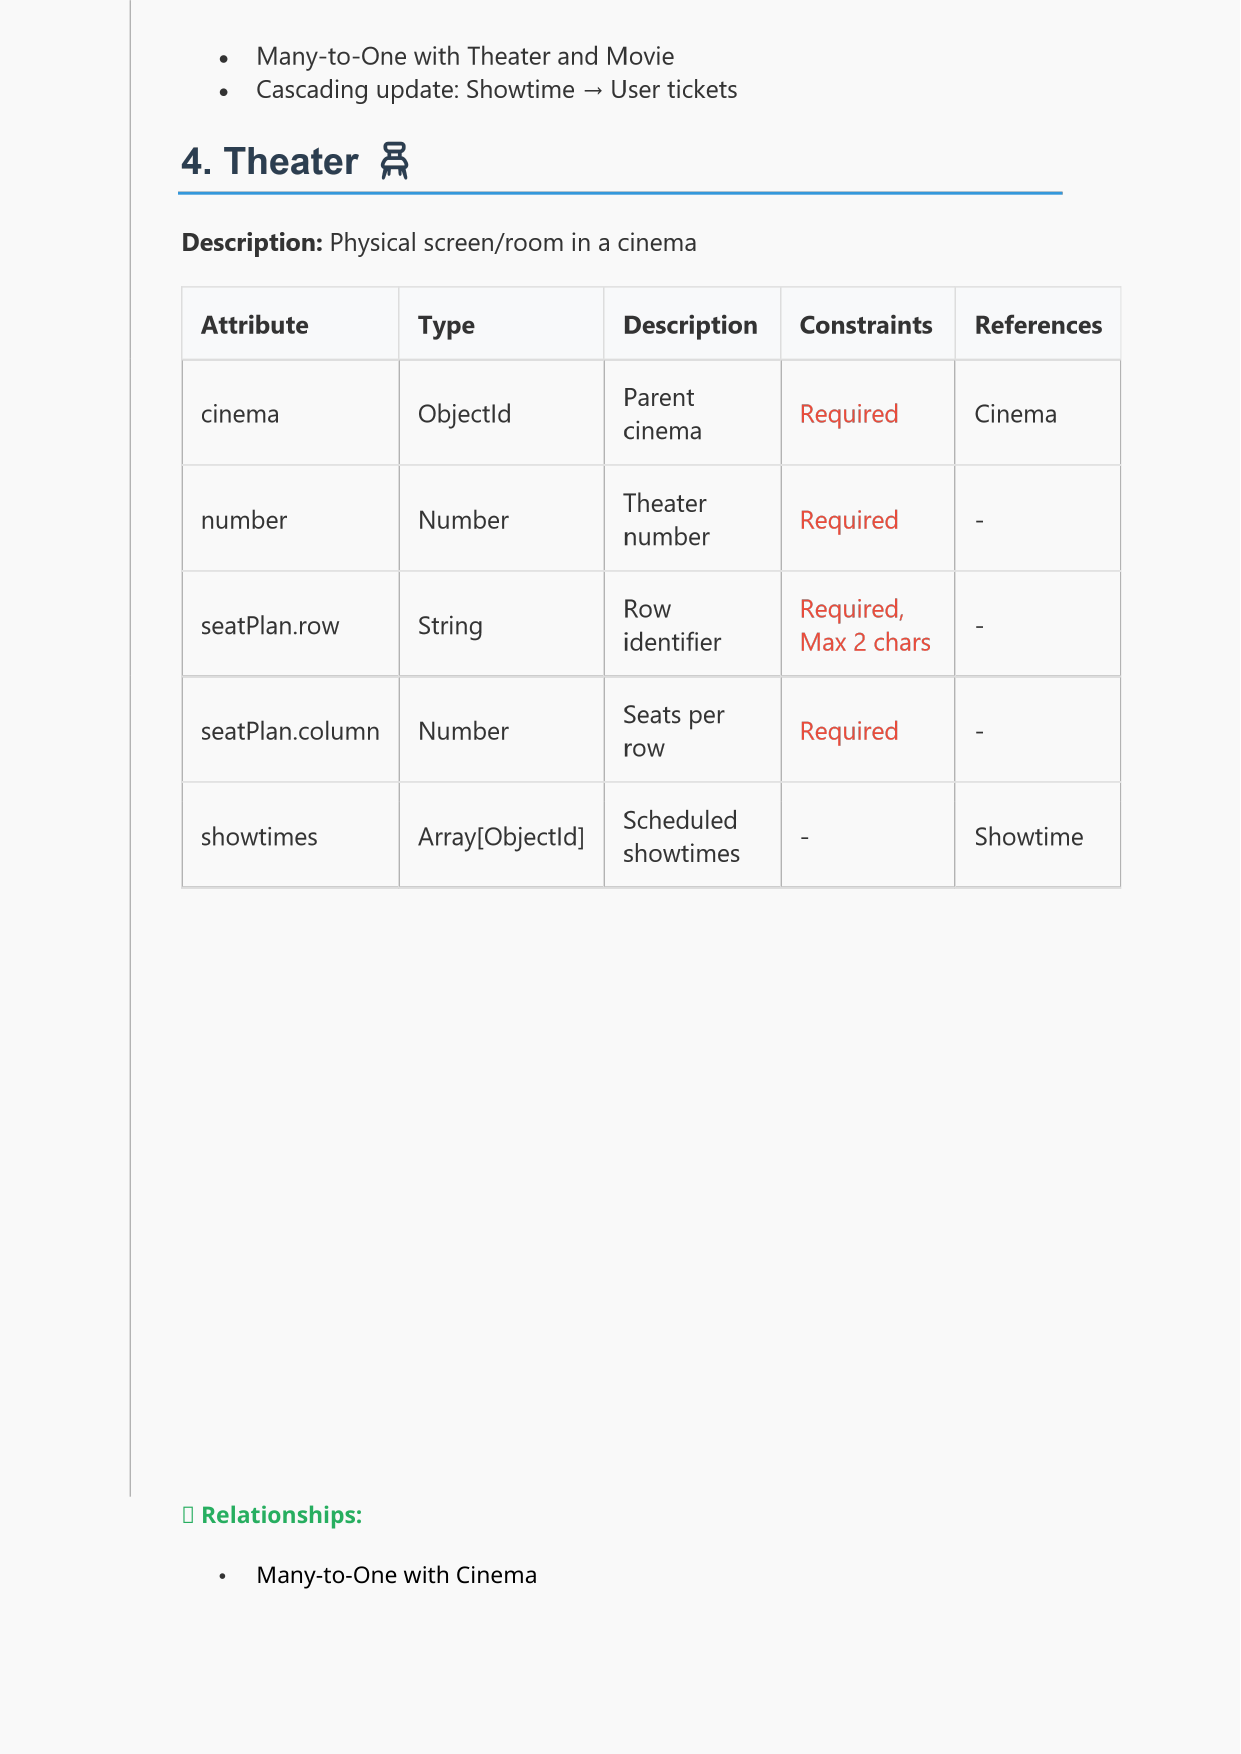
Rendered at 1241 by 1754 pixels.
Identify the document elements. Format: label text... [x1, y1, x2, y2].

text 🔗 Relationships: [181, 1497, 1090, 1530]
picture [128, 0, 1122, 1497]
list Many-to-One with Cinema [219, 1559, 1090, 1591]
